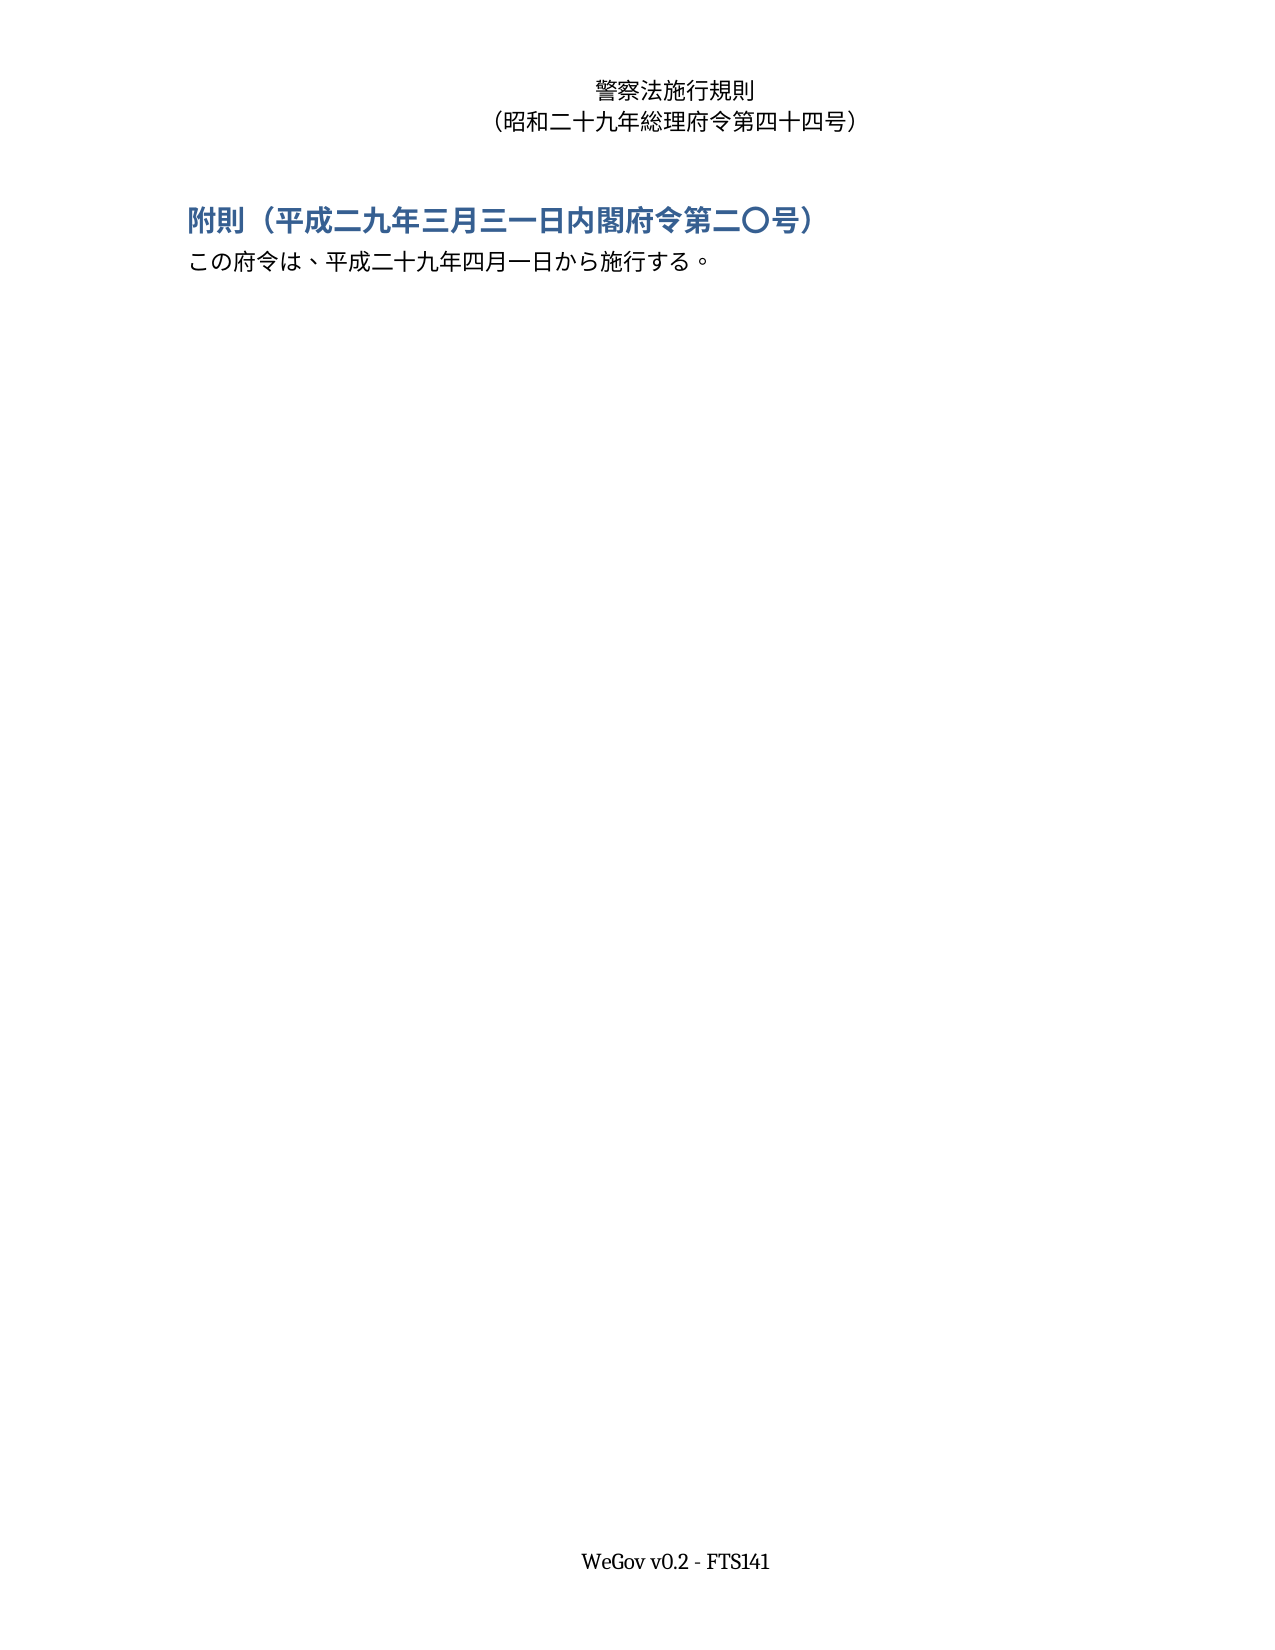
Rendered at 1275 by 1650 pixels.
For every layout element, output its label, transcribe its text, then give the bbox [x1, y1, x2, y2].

subtitle 附則（平成二九年三月三一日内閣府令第二〇号） [187, 200, 1087, 240]
text この府令は、平成二十九年四月一日から施行する。 [187, 246, 1087, 277]
